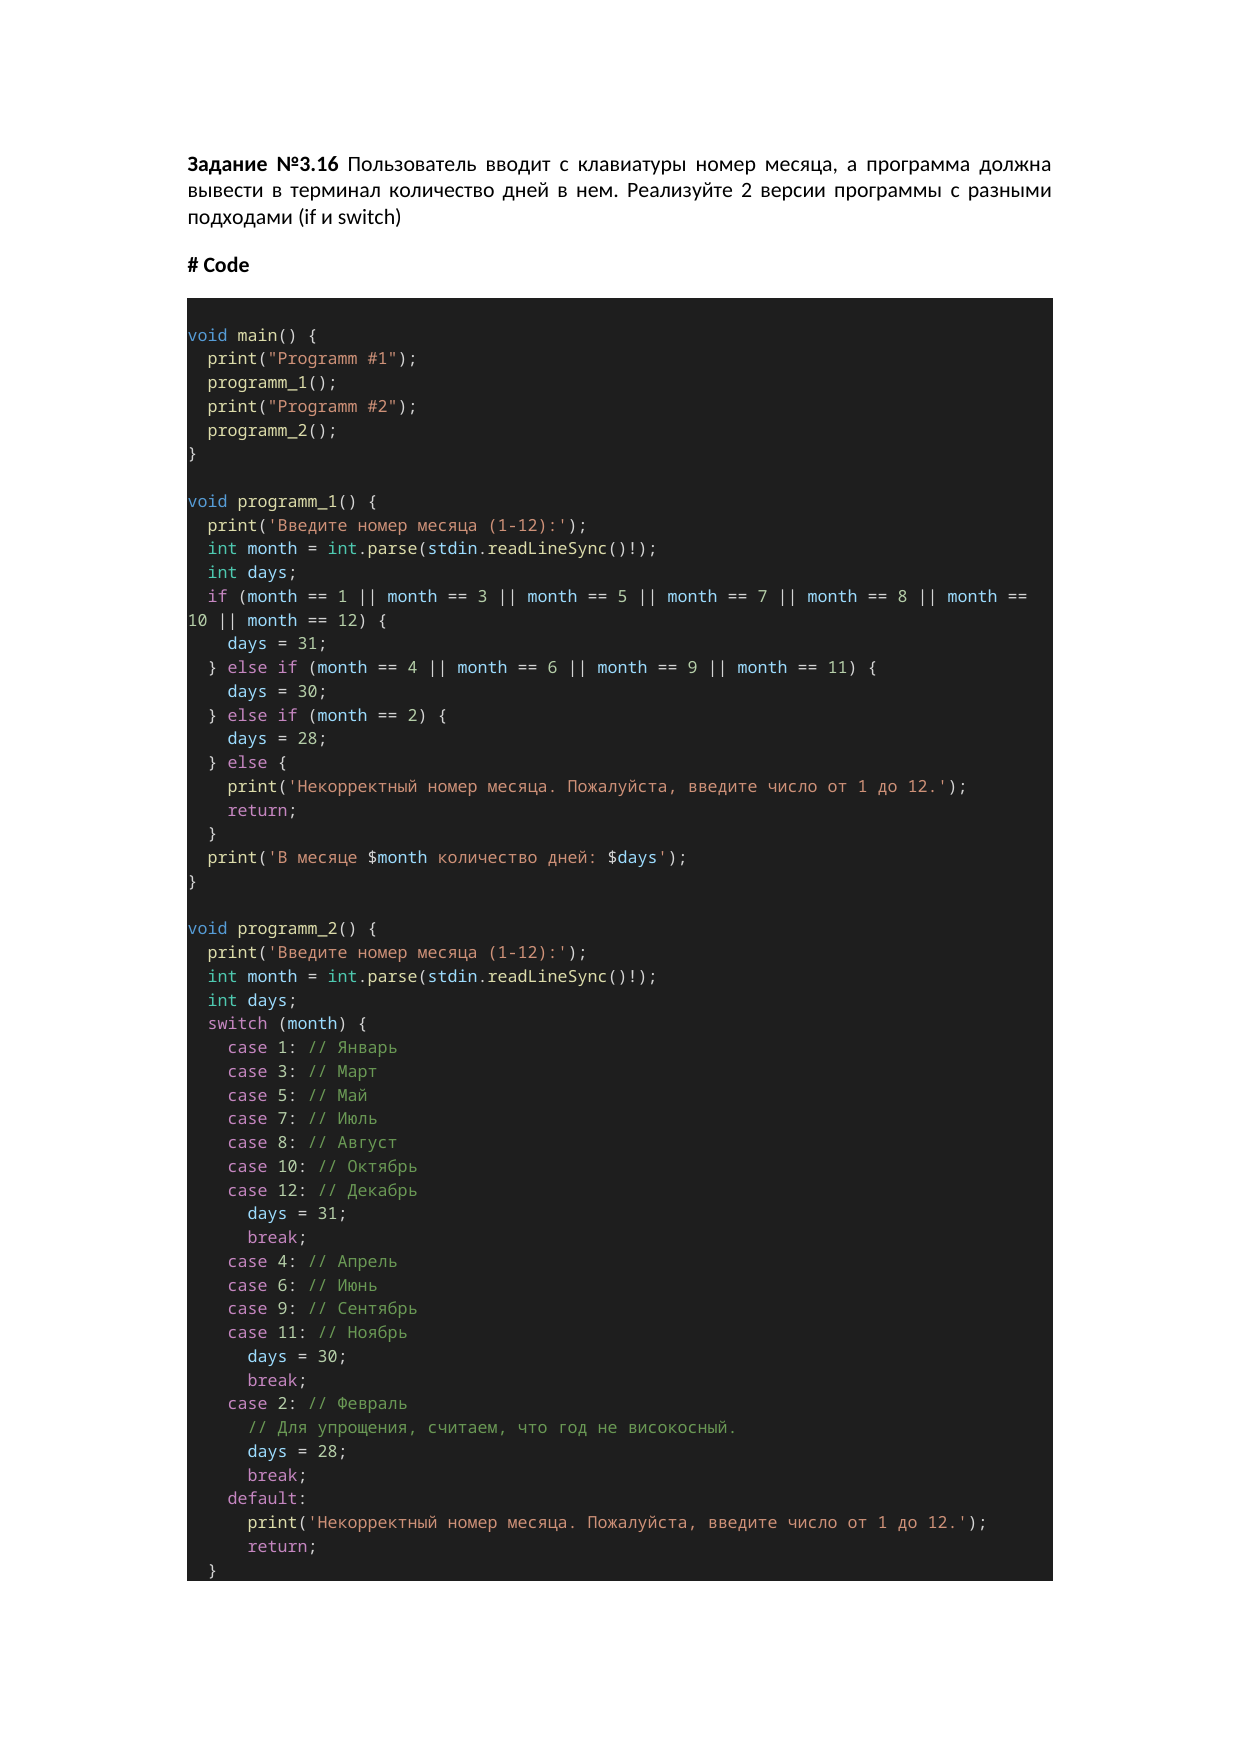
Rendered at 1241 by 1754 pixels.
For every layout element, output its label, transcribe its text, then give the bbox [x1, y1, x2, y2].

text print('Некорректный номер месяца. Пожалуйста, введите число от 1 до 12.'); [187, 773, 1053, 797]
text default: [187, 1486, 1053, 1509]
text return; [187, 797, 1053, 821]
text return; [187, 1533, 1053, 1557]
list Задание №3.16 Пользователь вводит с клавиатуры номер месяца, а программа должна вывести в терминал количество дней в нем. Реализуйте 2 версии программы с разными подходами (if и switch) [187, 150, 1053, 230]
text void programm_1() { [187, 488, 1053, 512]
text days = 30; [187, 1343, 1053, 1367]
text days = 30; [187, 678, 1053, 702]
text break; [187, 1367, 1053, 1391]
text } else if (month == 4 || month == 6 || month == 9 || month == 11) { [187, 654, 1053, 678]
text break; [187, 1224, 1053, 1248]
text } [187, 868, 1053, 892]
text case 5: // Май [187, 1082, 1053, 1106]
text } [187, 1557, 1053, 1581]
text print("Programm #2"); [187, 393, 1053, 417]
text print('Введите номер месяца (1-12):'); [187, 512, 1053, 536]
text case 9: // Сентябрь [187, 1296, 1053, 1319]
text case 3: // Март [187, 1058, 1053, 1082]
list # Code [187, 251, 1053, 277]
text print('В месяце $month количество дней: $days'); [187, 844, 1053, 868]
text print('Введите номер месяца (1-12):'); [187, 939, 1053, 963]
text case 4: // Апрель [187, 1248, 1053, 1272]
text days = 31; [187, 1201, 1053, 1224]
text // Для упрощения, считаем, что год не високосный. [187, 1414, 1053, 1438]
text case 10: // Октябрь [187, 1153, 1053, 1177]
text case 6: // Июнь [187, 1272, 1053, 1296]
text print('Некорректный номер месяца. Пожалуйста, введите число от 1 до 12.'); [187, 1509, 1053, 1533]
text case 8: // Август [187, 1129, 1053, 1153]
text print("Programm #1"); [187, 346, 1053, 369]
text switch (month) { [187, 1011, 1053, 1034]
text int month = int.parse(stdin.readLineSync()!); [187, 536, 1053, 559]
text } else if (month == 2) { [187, 702, 1053, 726]
text case 7: // Июль [187, 1106, 1053, 1129]
text break; [187, 1462, 1053, 1486]
text int days; [187, 987, 1053, 1011]
text case 2: // Февраль [187, 1391, 1053, 1414]
text programm_2(); [187, 417, 1053, 441]
text days = 31; [187, 631, 1053, 654]
text int month = int.parse(stdin.readLineSync()!); [187, 963, 1053, 987]
text } [187, 441, 1053, 464]
text void main() { [187, 322, 1053, 346]
text case 11: // Ноябрь [187, 1319, 1053, 1343]
text case 1: // Январь [187, 1034, 1053, 1058]
text days = 28; [187, 1438, 1053, 1462]
text } else { [187, 749, 1053, 773]
text } [187, 821, 1053, 844]
text void programm_2() { [187, 916, 1053, 939]
text case 12: // Декабрь [187, 1177, 1053, 1201]
text if (month == 1 || month == 3 || month == 5 || month == 7 || month == 8 || month == 10 || month == 12) { [187, 583, 1053, 631]
text int days; [187, 559, 1053, 583]
text programm_1(); [187, 369, 1053, 393]
text days = 28; [187, 726, 1053, 749]
